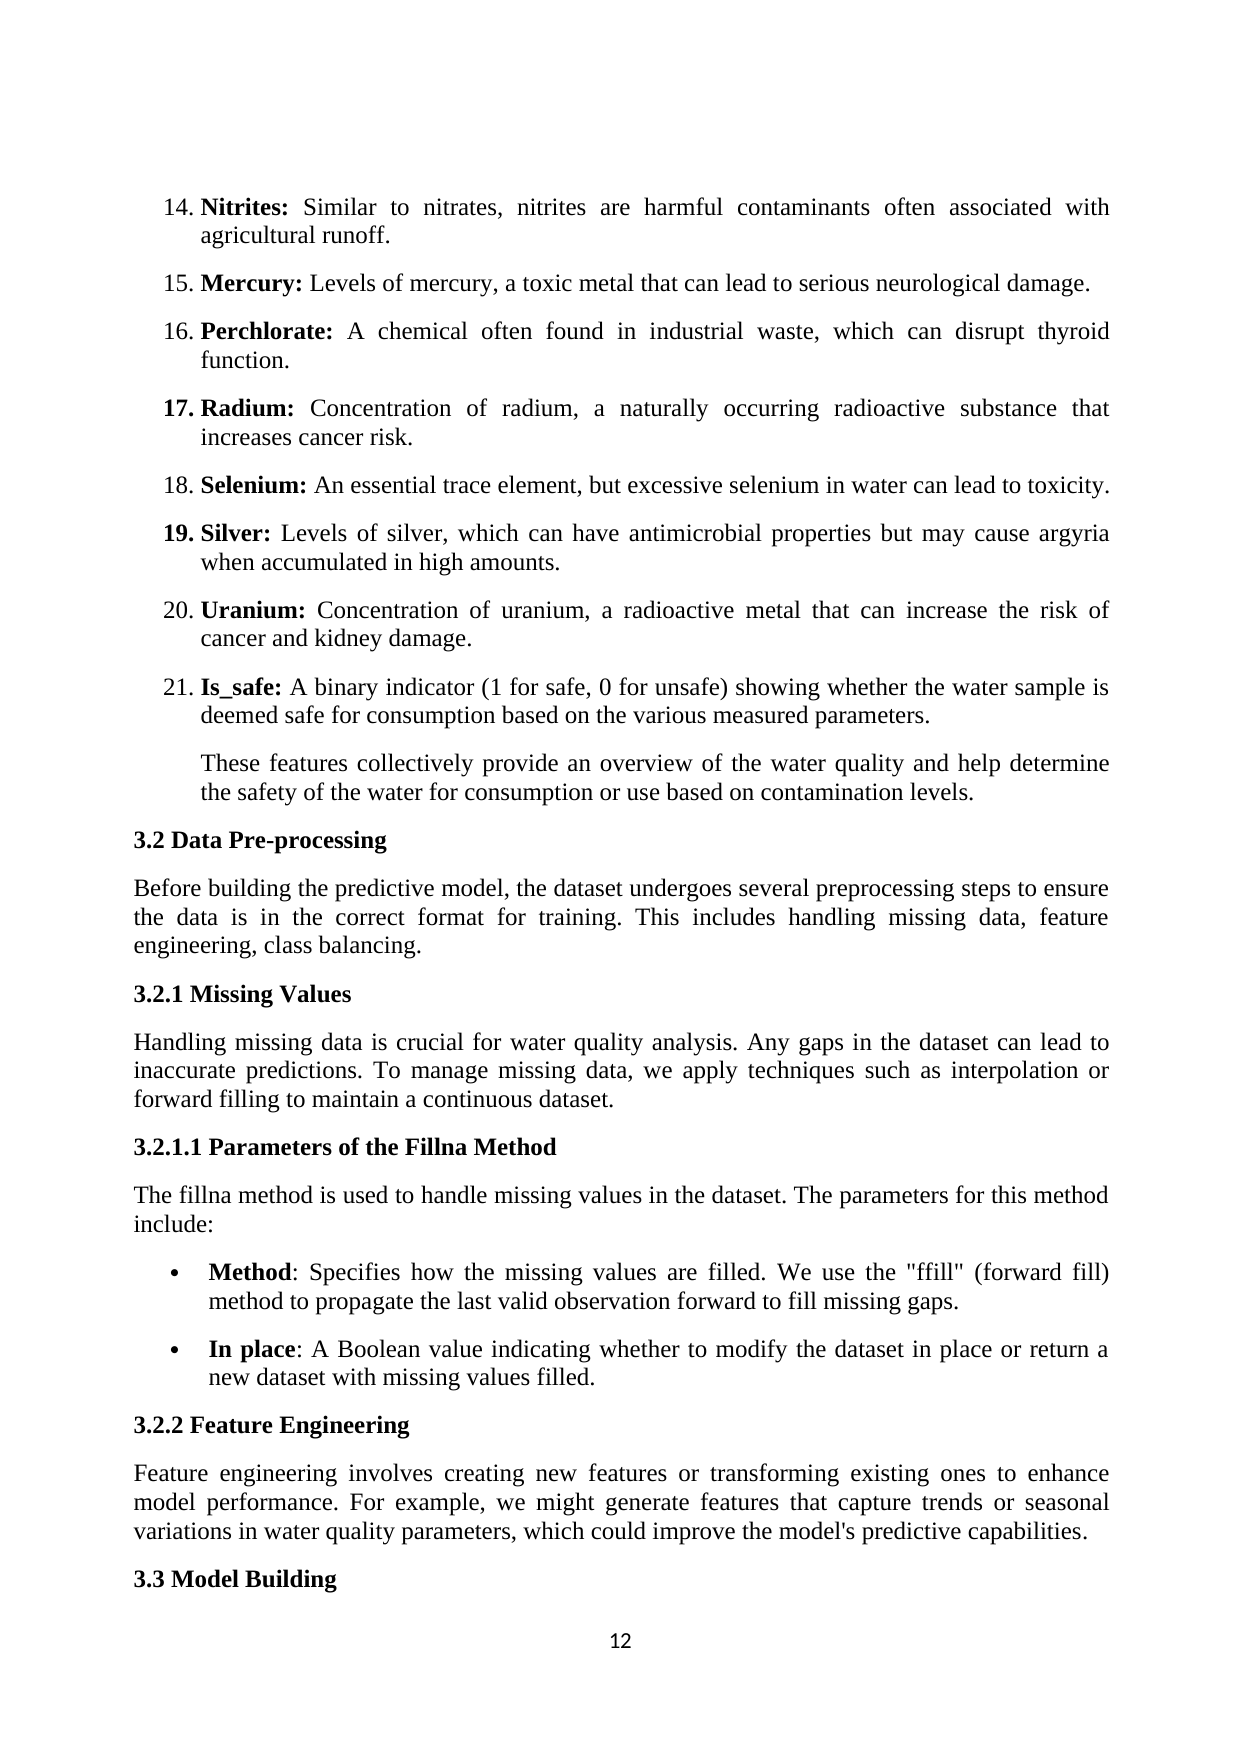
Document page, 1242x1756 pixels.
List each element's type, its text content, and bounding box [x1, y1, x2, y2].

text Handling missing data is crucial for water quality analysis. Any gaps in the dataset can lead to inaccurate predictions. To manage missing data, we apply techniques such as interpolation or forward filling to maintain a continuous dataset. [133, 1027, 1110, 1113]
list Uranium: Concentration of uranium, a radioactive metal that can increase the risk of cancer and kidney damage. [163, 595, 1110, 652]
list Selenium: An essential trace element, but excessive selenium in water can lead to toxicity. [163, 470, 1110, 499]
list Nitrites: Similar to nitrates, nitrites are harmful contaminants often associated with agricultural runoff. [163, 192, 1110, 249]
text 3.2 Data Pre-processing [133, 825, 1110, 854]
list Radium: Concentration of radium, a naturally occurring radioactive substance that increases cancer risk. [163, 393, 1110, 451]
text 3.2.2 Feature Engineering [133, 1411, 1110, 1439]
list Mercury: Levels of mercury, a toxic metal that can lead to serious neurological damage. [163, 268, 1110, 297]
text Feature engineering involves creating new features or transforming existing ones to enhance model performance. For example, we might generate features that capture trends or seasonal variations in water quality parameters, which could improve the model's predictive capabilities. [133, 1458, 1110, 1545]
list Perchlorate: A chemical often found in industrial waste, which can disrupt thyroid function. [163, 316, 1110, 374]
text 3.2.1 Missing Values [133, 979, 1110, 1007]
text 3.2.1.1 Parameters of the Fillna Method [133, 1132, 1110, 1161]
text 3.3 Model Building [133, 1564, 1110, 1593]
list In place: A Boolean value indicating whether to modify the dataset in place or return a new dataset with missing values filled. [171, 1334, 1110, 1391]
list Method: Specifies how the missing values are filled. We use the "ffill" (forward fill) method to propagate the last valid observation forward to fill missing gaps. [171, 1257, 1110, 1314]
text The fillna method is used to handle missing values in the dataset. The parameters for this method include: [133, 1180, 1110, 1238]
list Silver: Levels of silver, which can have antimicrobial properties but may cause argyria when accumulated in high amounts. [163, 518, 1110, 576]
text These features collectively provide an overview of the water quality and help determine the safety of the water for consumption or use based on contamination levels. [200, 748, 1110, 806]
list Is_safe: A binary indicator (1 for safe, 0 for unsafe) showing whether the water sample is deemed safe for consumption based on the various measured parameters. [163, 672, 1110, 729]
text Before building the predictive model, the dataset undergoes several preprocessing steps to ensure the data is in the correct format for training. This includes handling missing data, feature engineering, class balancing. [133, 873, 1110, 959]
